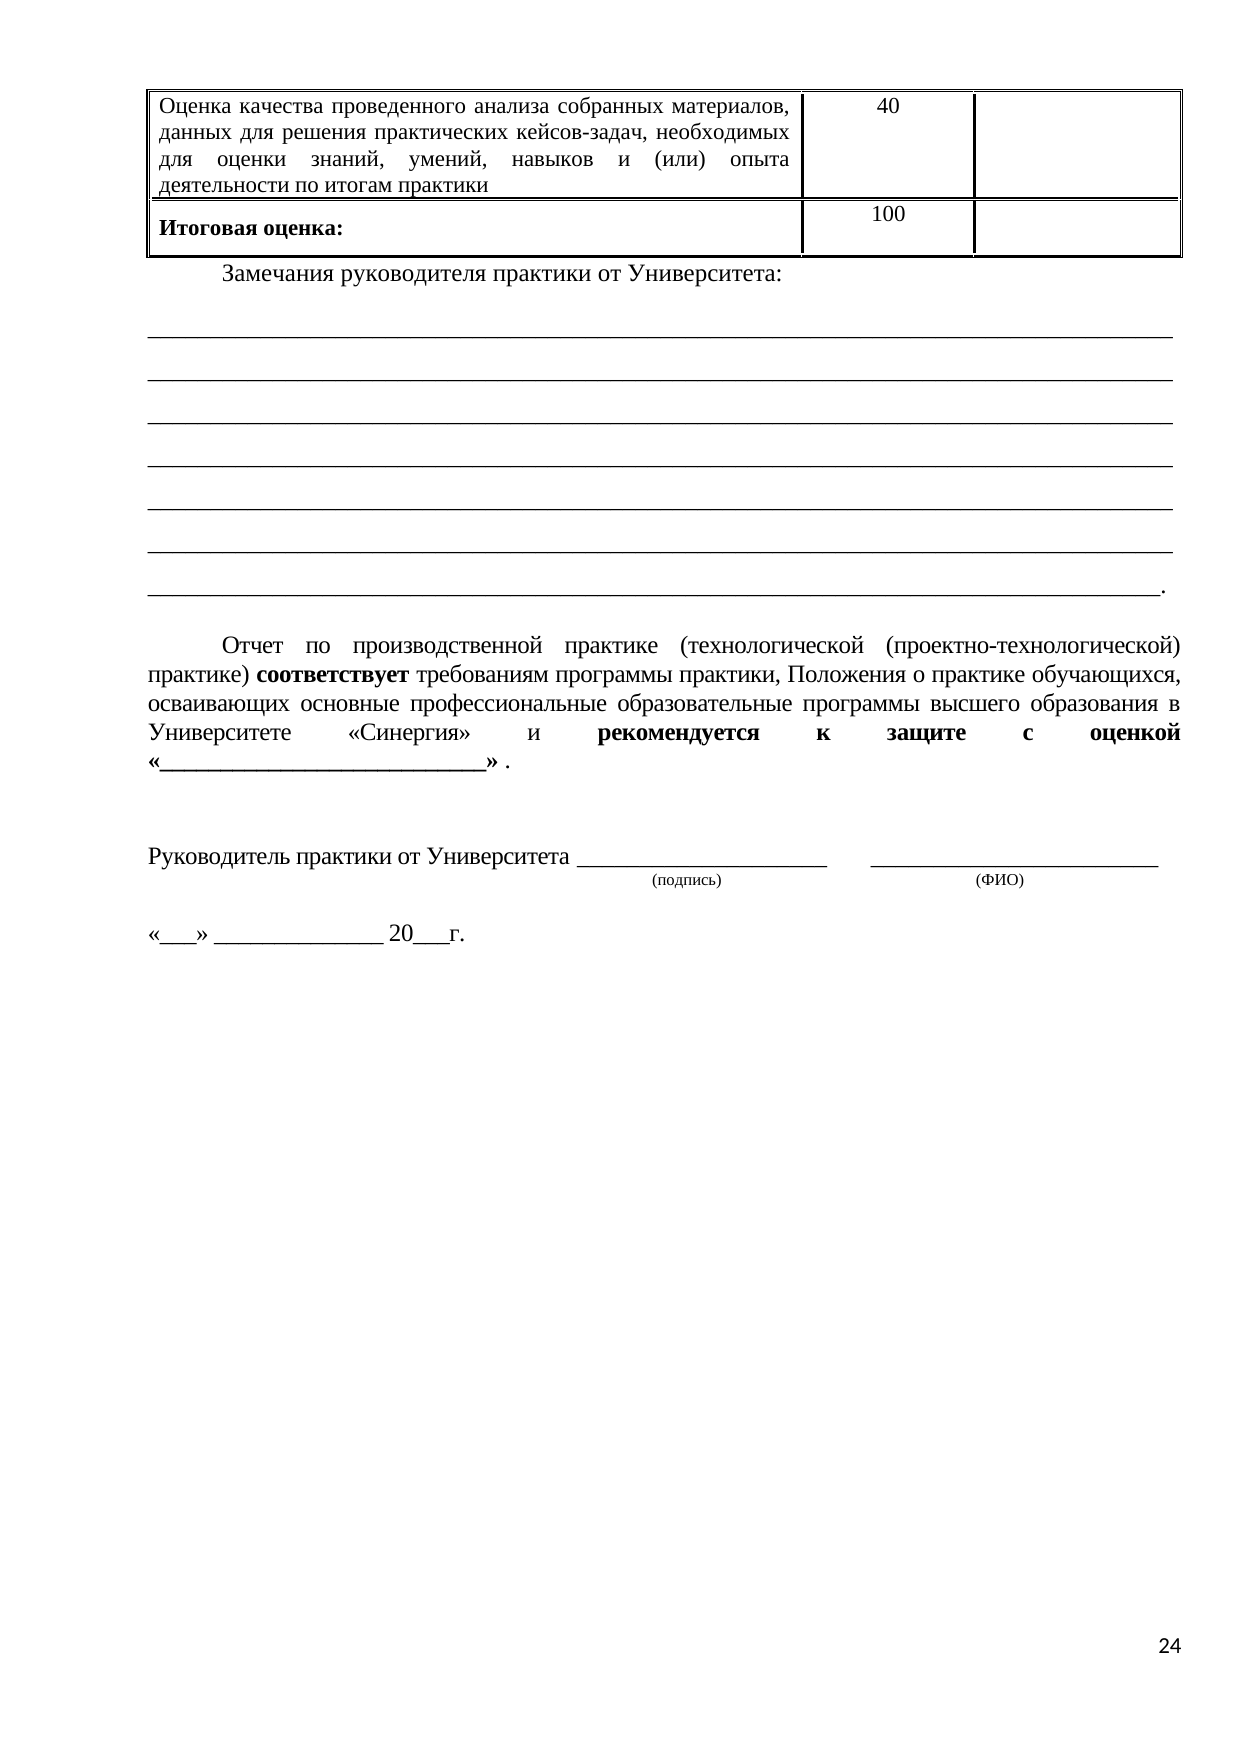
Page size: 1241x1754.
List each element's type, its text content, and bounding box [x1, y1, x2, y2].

table_cell [974, 197, 1180, 255]
table_cell [974, 92, 1180, 197]
table_cell Итоговая оценка: [150, 197, 802, 255]
table_cell 100 [802, 201, 974, 255]
text _____________________________________________________________________________________________________________________________________________________________________________________________________________________________________________________________________________________________________________________________________________________________________________________________________________________________________________________________________________________________________________________________________________________________________________________________. [148, 312, 1181, 599]
table_cell Оценка качества проведенного анализа собранных материалов, данных для решения практических кейсов-задач, необходимых для оценки знаний, умений, навыков и (или) опыта деятельности по итогам практики [148, 90, 802, 197]
text Замечания руководителя практики от Университета: [148, 258, 1181, 287]
table_cell 40 [802, 90, 974, 197]
text Руководитель практики от Университета ____________________ _______________________ [148, 841, 1181, 870]
text Отчет по производственной практике (технологической (проектно-технологической) практике) соответствует требованиям программы практики, Положения о практике обучающихся, осваивающих основные профессиональные образовательные программы высшего образования в Университете «Синергия» и рекомендуется к защите с оценкой «___________________________» . [148, 630, 1181, 774]
text (подпись) (ФИО) [148, 870, 1181, 889]
text «___» ______________ 20___г. [148, 918, 1181, 947]
